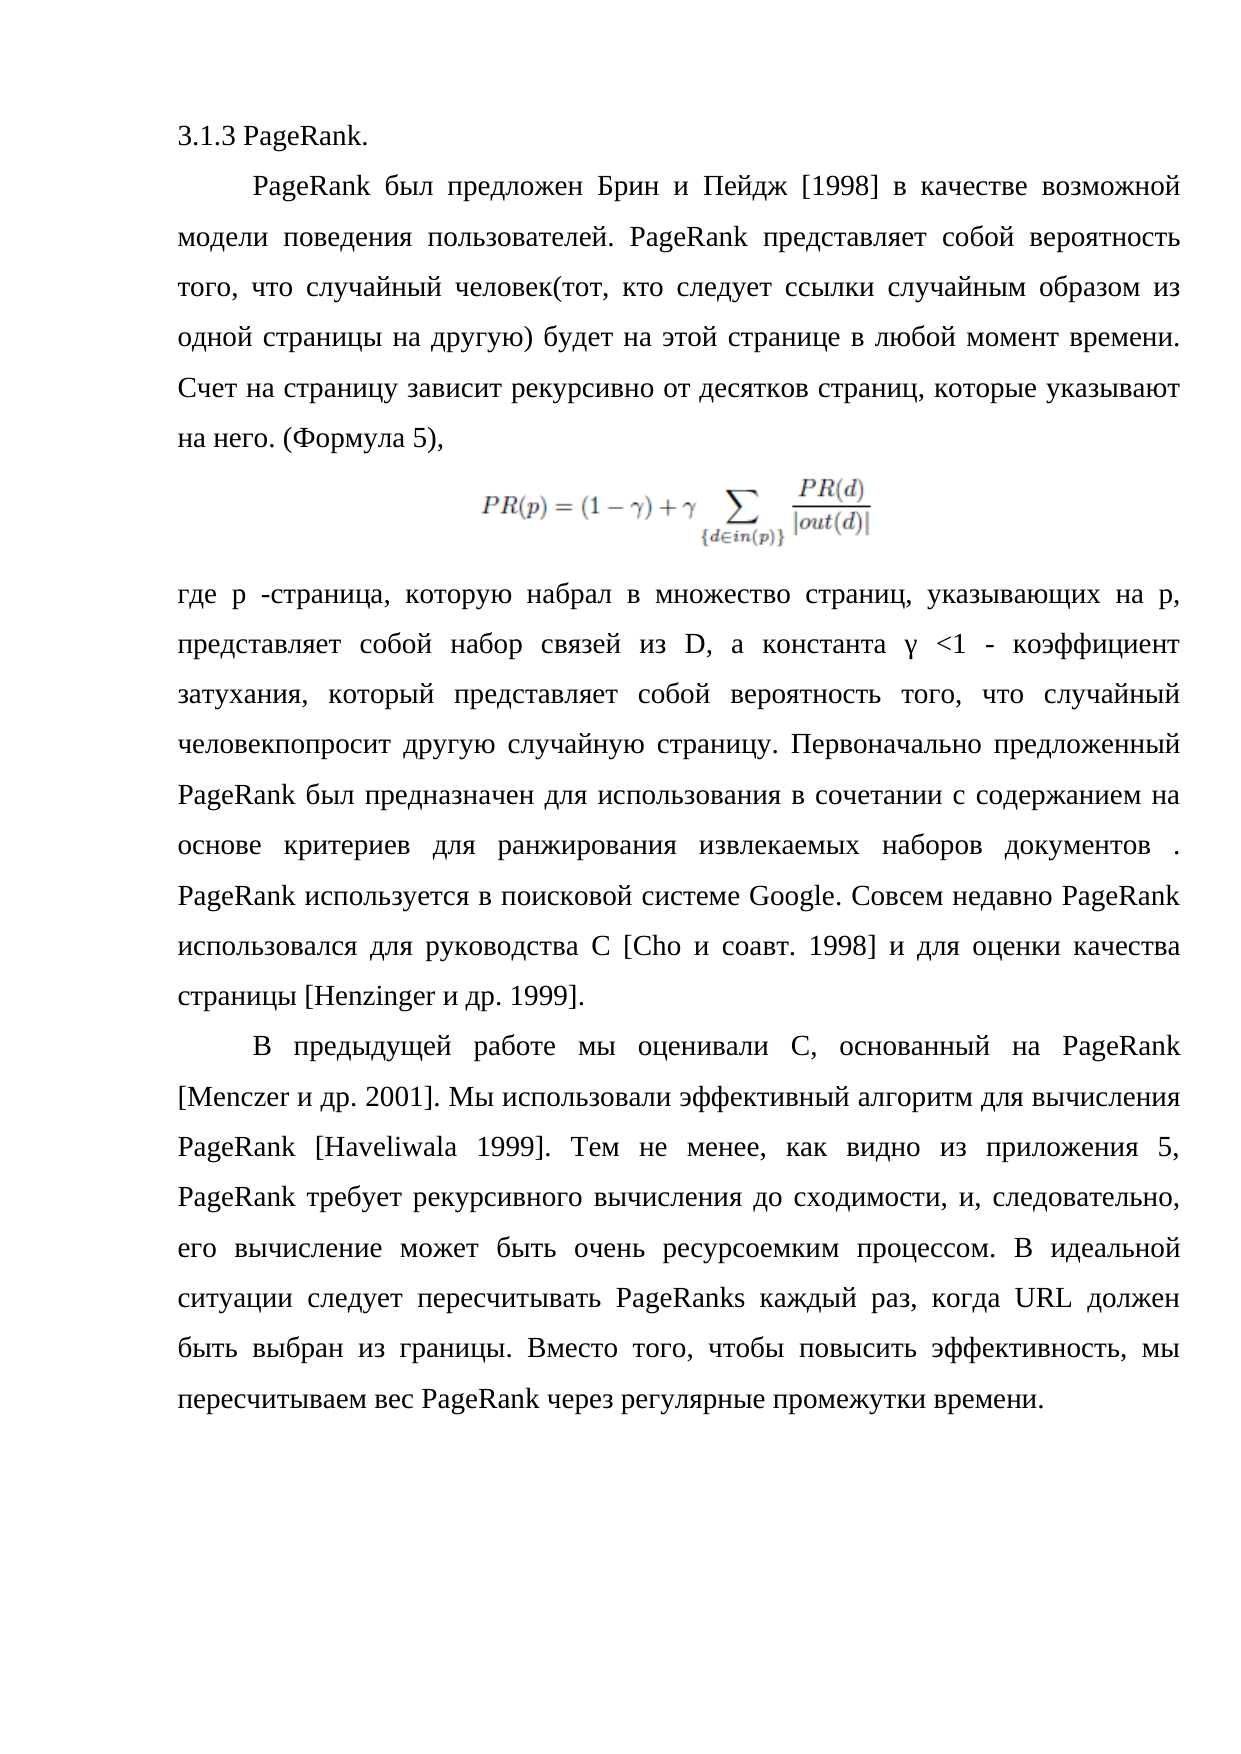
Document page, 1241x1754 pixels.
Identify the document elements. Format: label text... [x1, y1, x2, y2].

text где р -страница, которую набрал в множество страниц, указывающих на р, представляет собой набор связей из D, а константа γ <1 - коэффициент затухания, который представляет собой вероятность того, что случайный человекпопросит другую случайную страницу. Первоначально предложенный PageRank был предназначен для использования в сочетании с содержанием на основе критериев для ранжирования извлекаемых наборов документов . PageRank используется в поисковой системе Google. Совсем недавно PageRank использовался для руководства С [Cho и соавт. 1998] и для оценки качества страницы [Henzinger и др. 1999]. [177, 576, 1181, 1012]
picture [473, 470, 885, 559]
text В предыдущей работе мы оценивали С, основанный на PageRank [Menczer и др. 2001]. Мы использовали эффективный алгоритм для вычисления PageRank [Haveliwala 1999]. Тем не менее, как видно из приложения 5, PageRank требует рекурсивного вычисления до сходимости, и, следовательно, его вычисление может быть очень ресурсоемким процессом. В идеальной ситуации следует пересчитывать PageRanks каждый раз, когда URL должен быть выбран из границы. Вместо того, чтобы повысить эффективность, мы пересчитываем вес PageRank через регулярные промежутки времени. [177, 1028, 1181, 1414]
text 3.1.3 PageRank. [177, 118, 1181, 152]
text PageRank был предложен Брин и Пейдж [1998] в качестве возможной модели поведения пользователей. PageRank представляет собой вероятность того, что случайный человек(тот, кто следует ссылки случайным образом из одной страницы на другую) будет на этой странице в любой момент времени. Счет на страницу зависит рекурсивно от десятков страниц, которые указывают на него. (Формула 5), [177, 168, 1181, 453]
